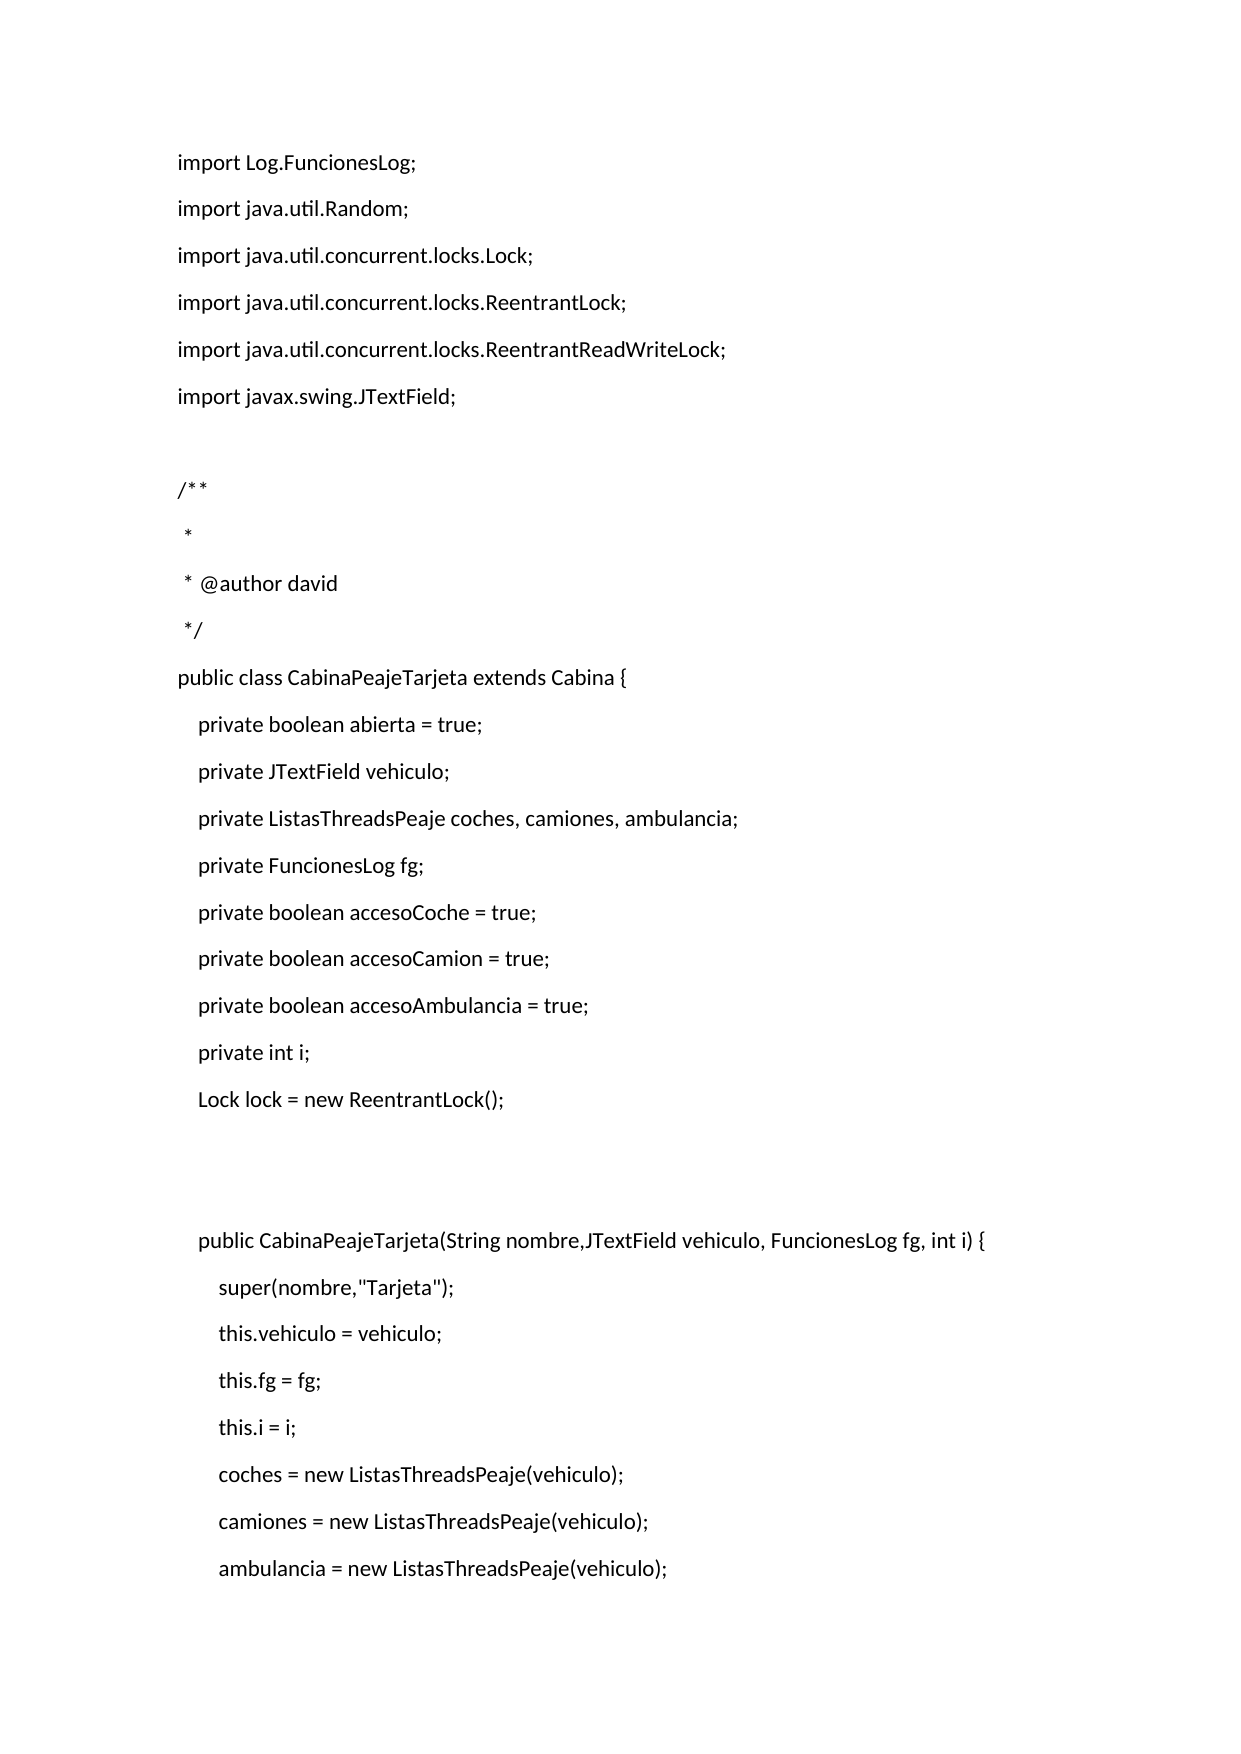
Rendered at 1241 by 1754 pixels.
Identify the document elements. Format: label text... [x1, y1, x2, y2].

text import java.util.concurrent.locks.Lock; [177, 241, 1063, 269]
text this.vehiculo = vehiculo; [177, 1319, 1063, 1347]
text super(nombre,"Tarjeta"); [177, 1273, 1063, 1301]
text /** [177, 476, 1063, 504]
text import java.util.concurrent.locks.ReentrantReadWriteLock; [177, 335, 1063, 363]
text public class CabinaPeajeTarjeta extends Cabina { [177, 663, 1063, 691]
text this.fg = fg; [177, 1366, 1063, 1394]
text import javax.swing.JTextField; [177, 382, 1063, 410]
text public CabinaPeajeTarjeta(String nombre,JTextField vehiculo, FuncionesLog fg, int i) { [177, 1226, 1063, 1254]
text coches = new ListasThreadsPeaje(vehiculo); [177, 1460, 1063, 1488]
text this.i = i; [177, 1413, 1063, 1441]
text private int i; [177, 1038, 1063, 1066]
text ambulancia = new ListasThreadsPeaje(vehiculo); [177, 1554, 1063, 1582]
text private FuncionesLog fg; [177, 851, 1063, 879]
text private boolean abierta = true; [177, 710, 1063, 738]
text import java.util.Random; [177, 194, 1063, 222]
text private boolean accesoAmbulancia = true; [177, 991, 1063, 1019]
text Lock lock = new ReentrantLock(); [177, 1085, 1063, 1113]
text private boolean accesoCamion = true; [177, 944, 1063, 972]
text private boolean accesoCoche = true; [177, 898, 1063, 926]
text * [177, 523, 1063, 551]
text import Log.FuncionesLog; [177, 148, 1063, 176]
text * @author david [177, 569, 1063, 597]
text import java.util.concurrent.locks.ReentrantLock; [177, 288, 1063, 316]
text camiones = new ListasThreadsPeaje(vehiculo); [177, 1507, 1063, 1535]
text */ [177, 616, 1063, 644]
text private JTextField vehiculo; [177, 757, 1063, 785]
text private ListasThreadsPeaje coches, camiones, ambulancia; [177, 804, 1063, 832]
